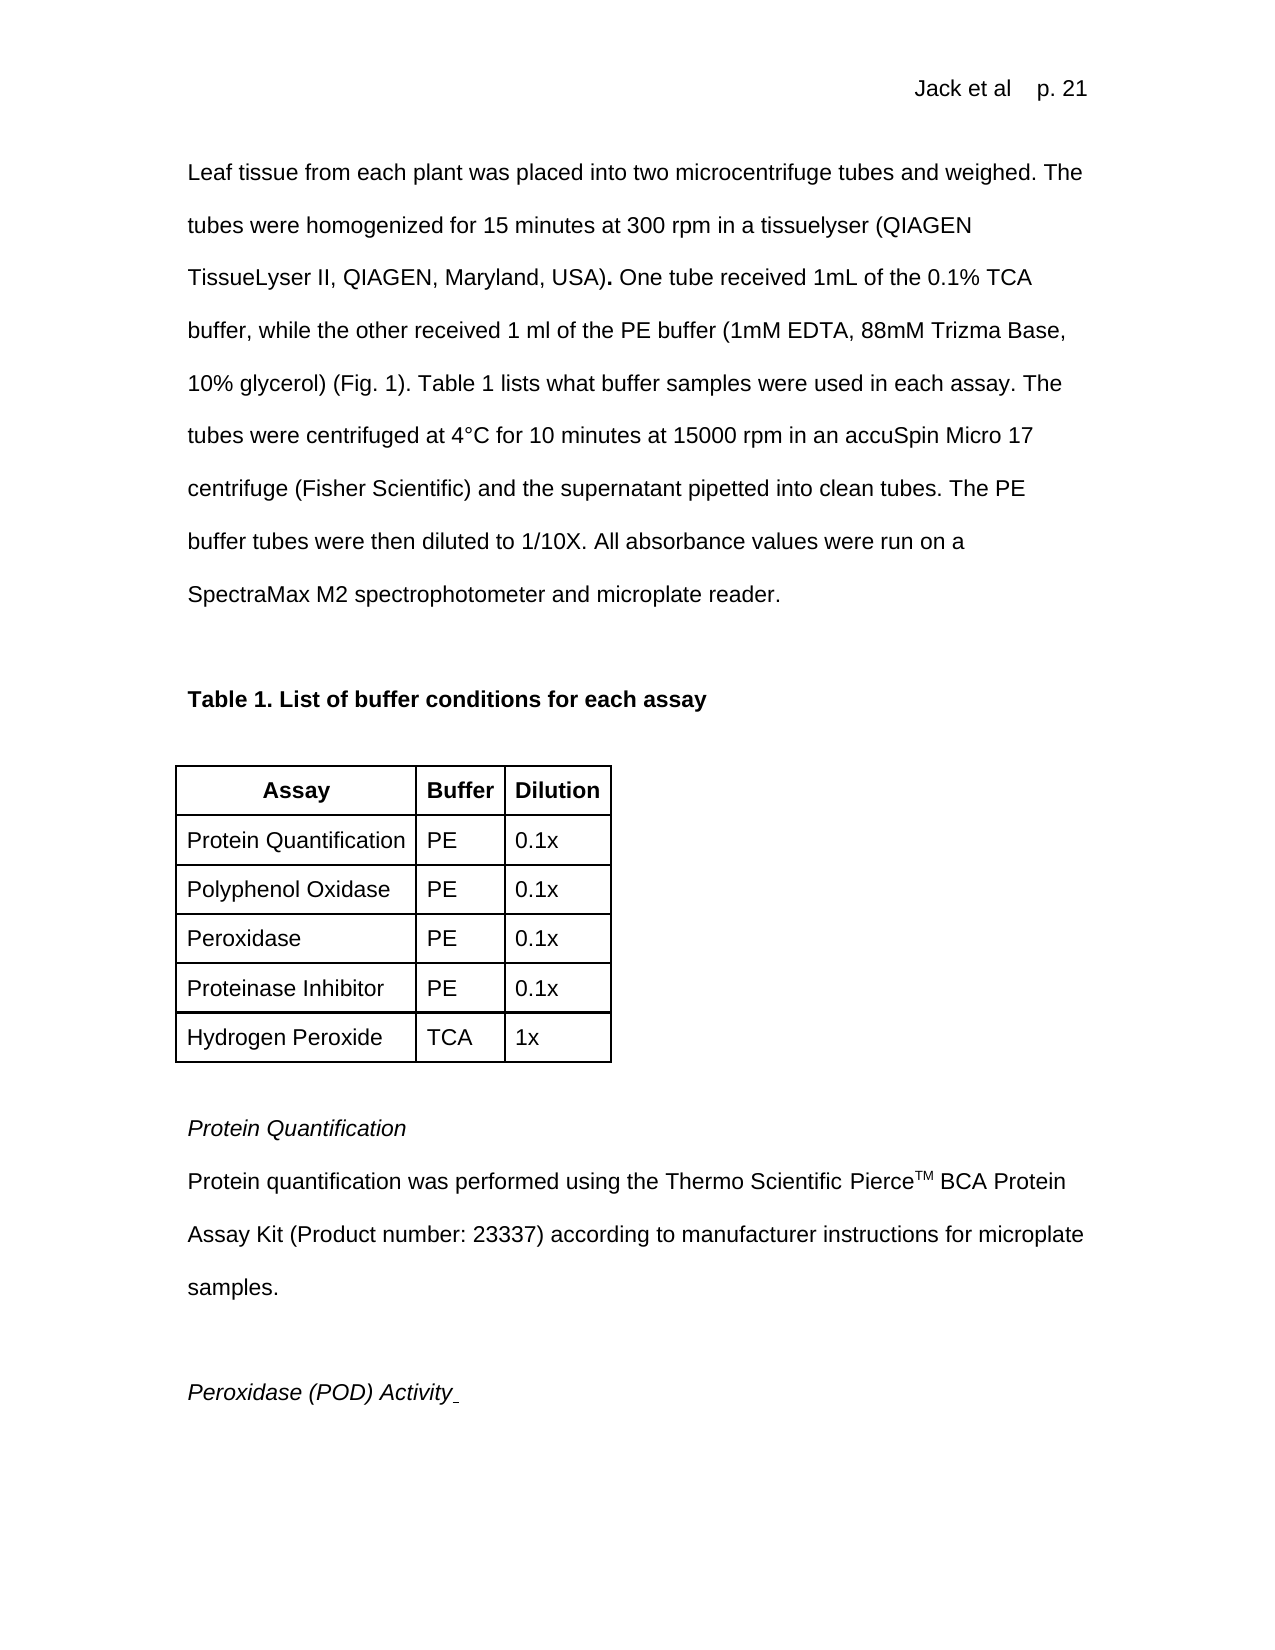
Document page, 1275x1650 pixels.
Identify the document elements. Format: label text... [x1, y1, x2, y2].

table_cell Hydrogen Peroxide [177, 1014, 415, 1061]
text Protein quantification was performed using the Thermo Scientific PierceTM BCA Protein Assay Kit (Product number: 23337) according to manufacturer instructions for microplate samples. [187, 1168, 1087, 1300]
table_header Buffer [417, 767, 504, 814]
text Protein Quantification [187, 1115, 1087, 1142]
table_cell 0.1x [506, 915, 610, 962]
table_cell Polyphenol Oxidase [177, 866, 415, 913]
text Leaf tissue from each plant was placed into two microcentrifuge tubes and weighed. The tubes were homogenized for 15 minutes at 300 rpm in a tissuelyser (QIAGEN TissueLyser II, QIAGEN, Maryland, USA). One tube received 1mL of the 0.1% TCA buffer, while the other received 1 ml of the PE buffer (1mM EDTA, 88mM Trizma Base, 10% glycerol) (Fig. 1). Table 1 lists what buffer samples were used in each assay. The tubes were centrifuged at 4°C for 10 minutes at 15000 rpm in an accuSpin Micro 17 centrifuge (Fisher Scientific) and the supernatant pipetted into clean tubes. The PE buffer tubes were then diluted to 1/10X. All absorbance values were run on a SpectraMax M2 spectrophotometer and microplate reader. [187, 159, 1087, 607]
table_cell TCA [417, 1014, 504, 1061]
table_cell PE [417, 964, 504, 1011]
table_cell 0.1x [506, 866, 610, 913]
table_cell Protein Quantification [177, 816, 415, 863]
text Peroxidase (POD) Activity [187, 1379, 1087, 1405]
table_cell Peroxidase [177, 915, 415, 962]
table_cell 0.1x [506, 816, 610, 863]
table_header Dilution [506, 767, 610, 814]
table_cell 1x [506, 1014, 610, 1061]
table_header Assay [177, 767, 415, 814]
table_cell Proteinase Inhibitor [177, 964, 415, 1011]
text Table 1. List of buffer conditions for each assay [187, 686, 1087, 712]
table_cell PE [417, 915, 504, 962]
table_cell PE [417, 816, 504, 863]
table_cell PE [417, 866, 504, 913]
table_cell 0.1x [506, 964, 610, 1011]
